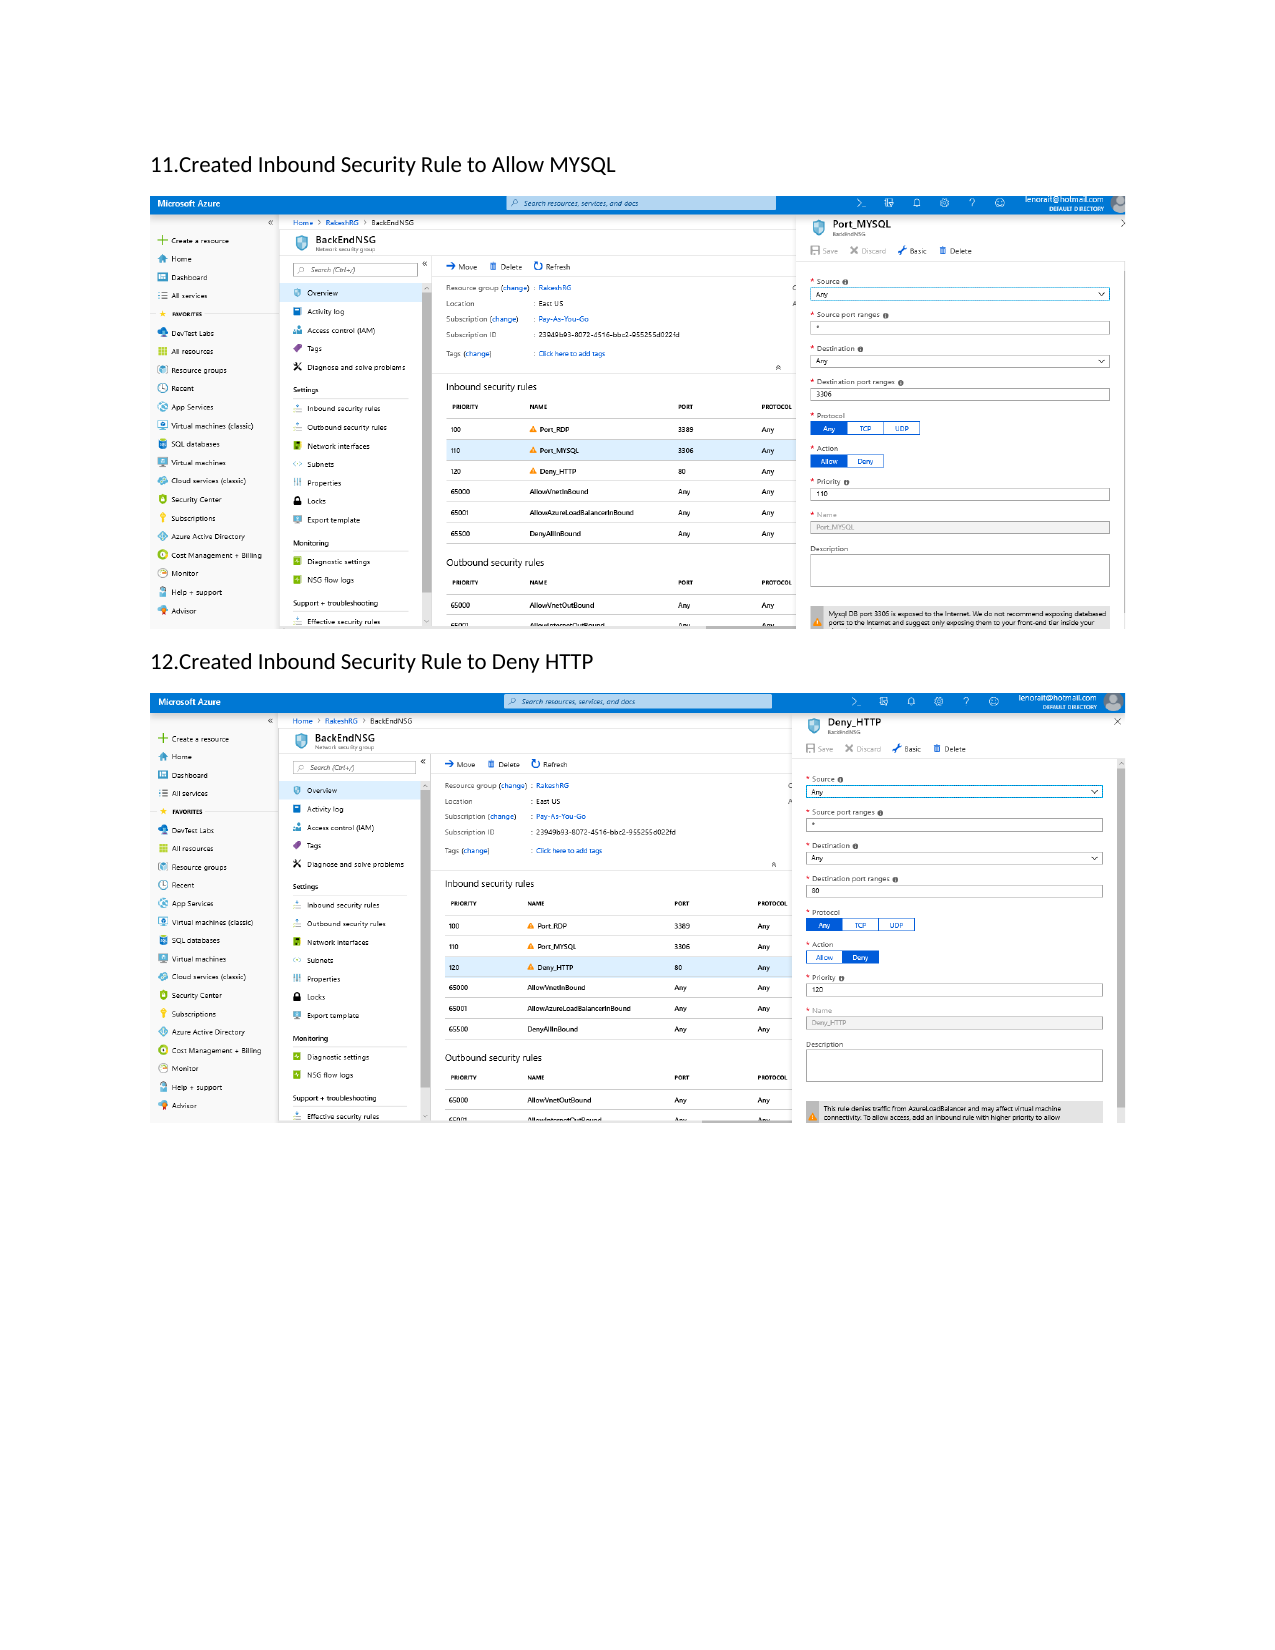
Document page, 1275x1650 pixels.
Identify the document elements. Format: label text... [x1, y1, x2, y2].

picture [150, 693, 1125, 1123]
picture [150, 196, 1125, 629]
text 11.Created Inbound Security Rule to Allow MYSQL [150, 150, 1125, 178]
text 12.Created Inbound Security Rule to Deny HTTP [150, 647, 1125, 675]
